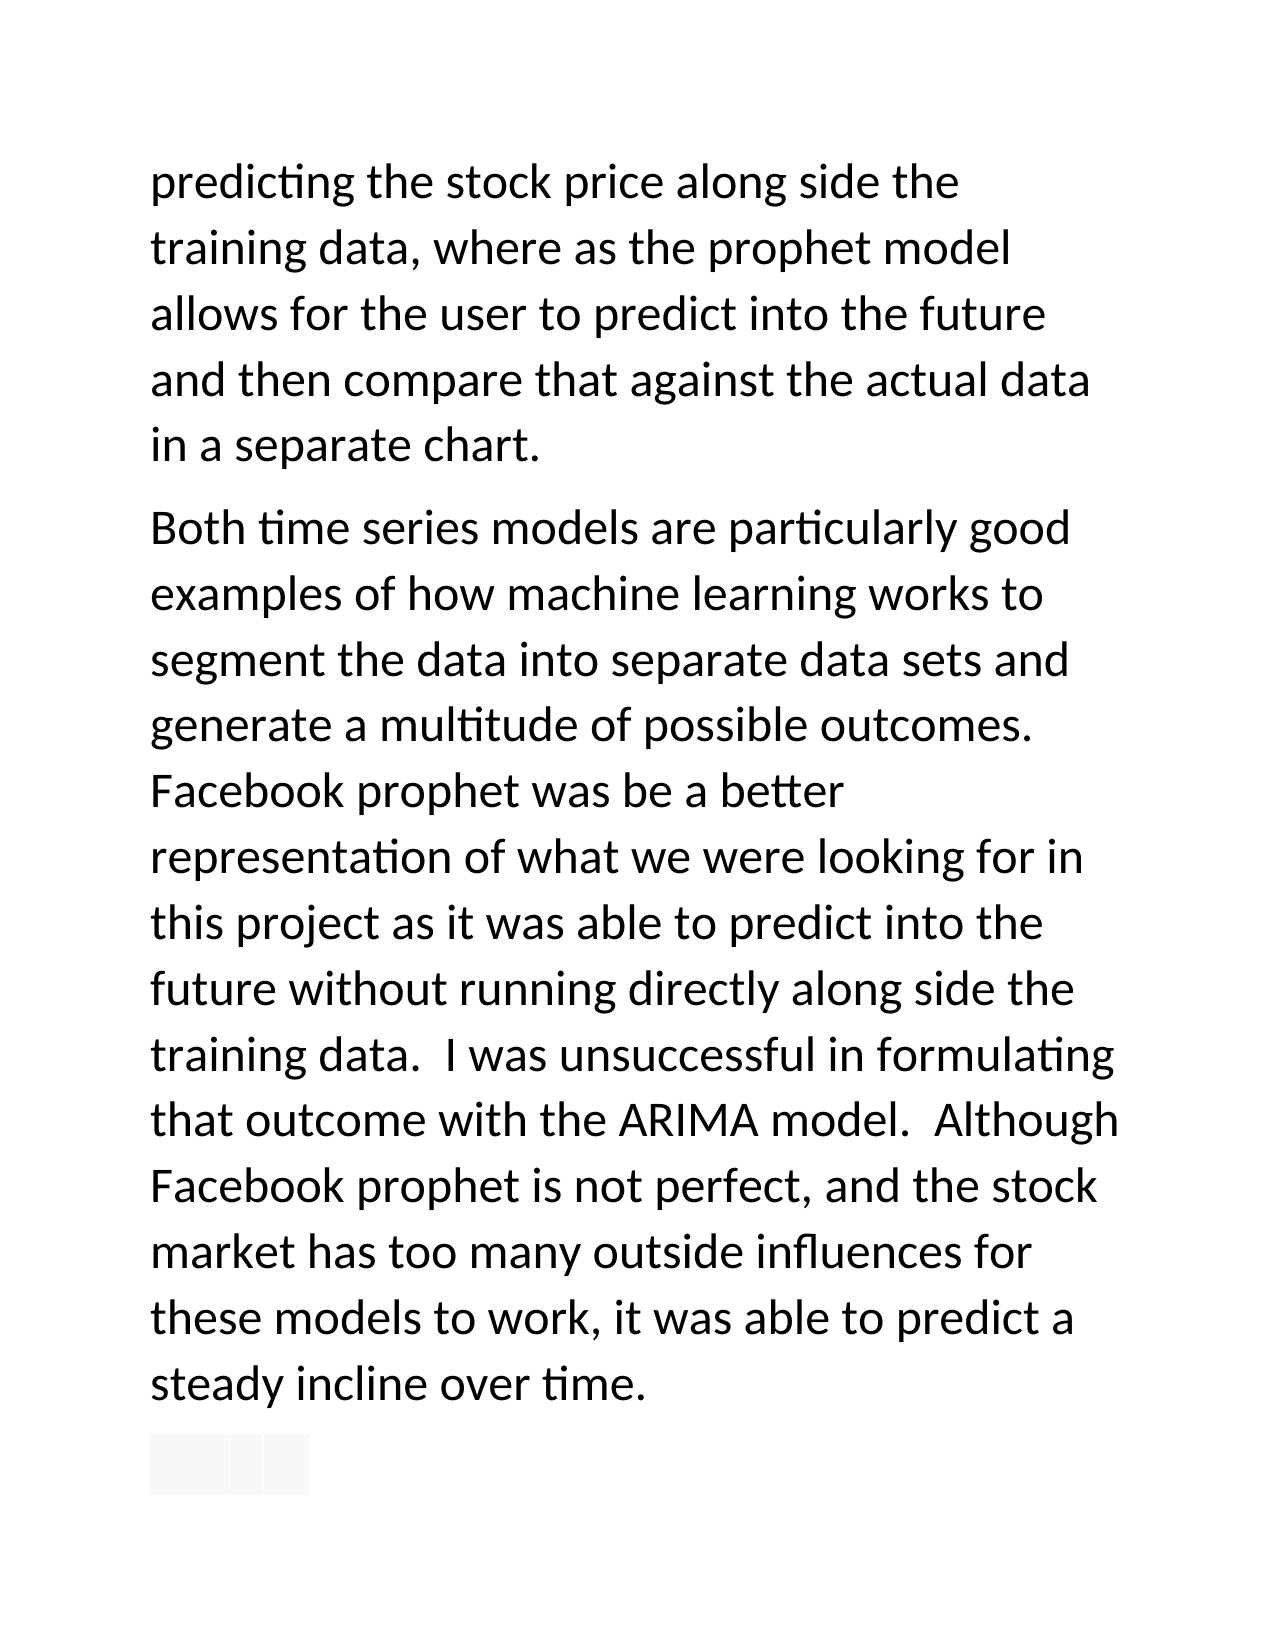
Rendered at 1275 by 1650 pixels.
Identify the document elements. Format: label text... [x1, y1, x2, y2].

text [150, 150, 1125, 474]
text Both time series models are particularly good examples of how machine learning works to segment the data into separate data sets and generate a multitude of possible outcomes. Facebook prophet was be a better representation of what we were looking for in this project as it was able to predict into the future without running directly along side the training data. I was unsuccessful in formulating that outcome with the ARIMA model. Although Facebook prophet is not perfect, and the stock market has too many outside influences for these models to work, it was able to predict a steady incline over time. [150, 496, 1125, 1413]
